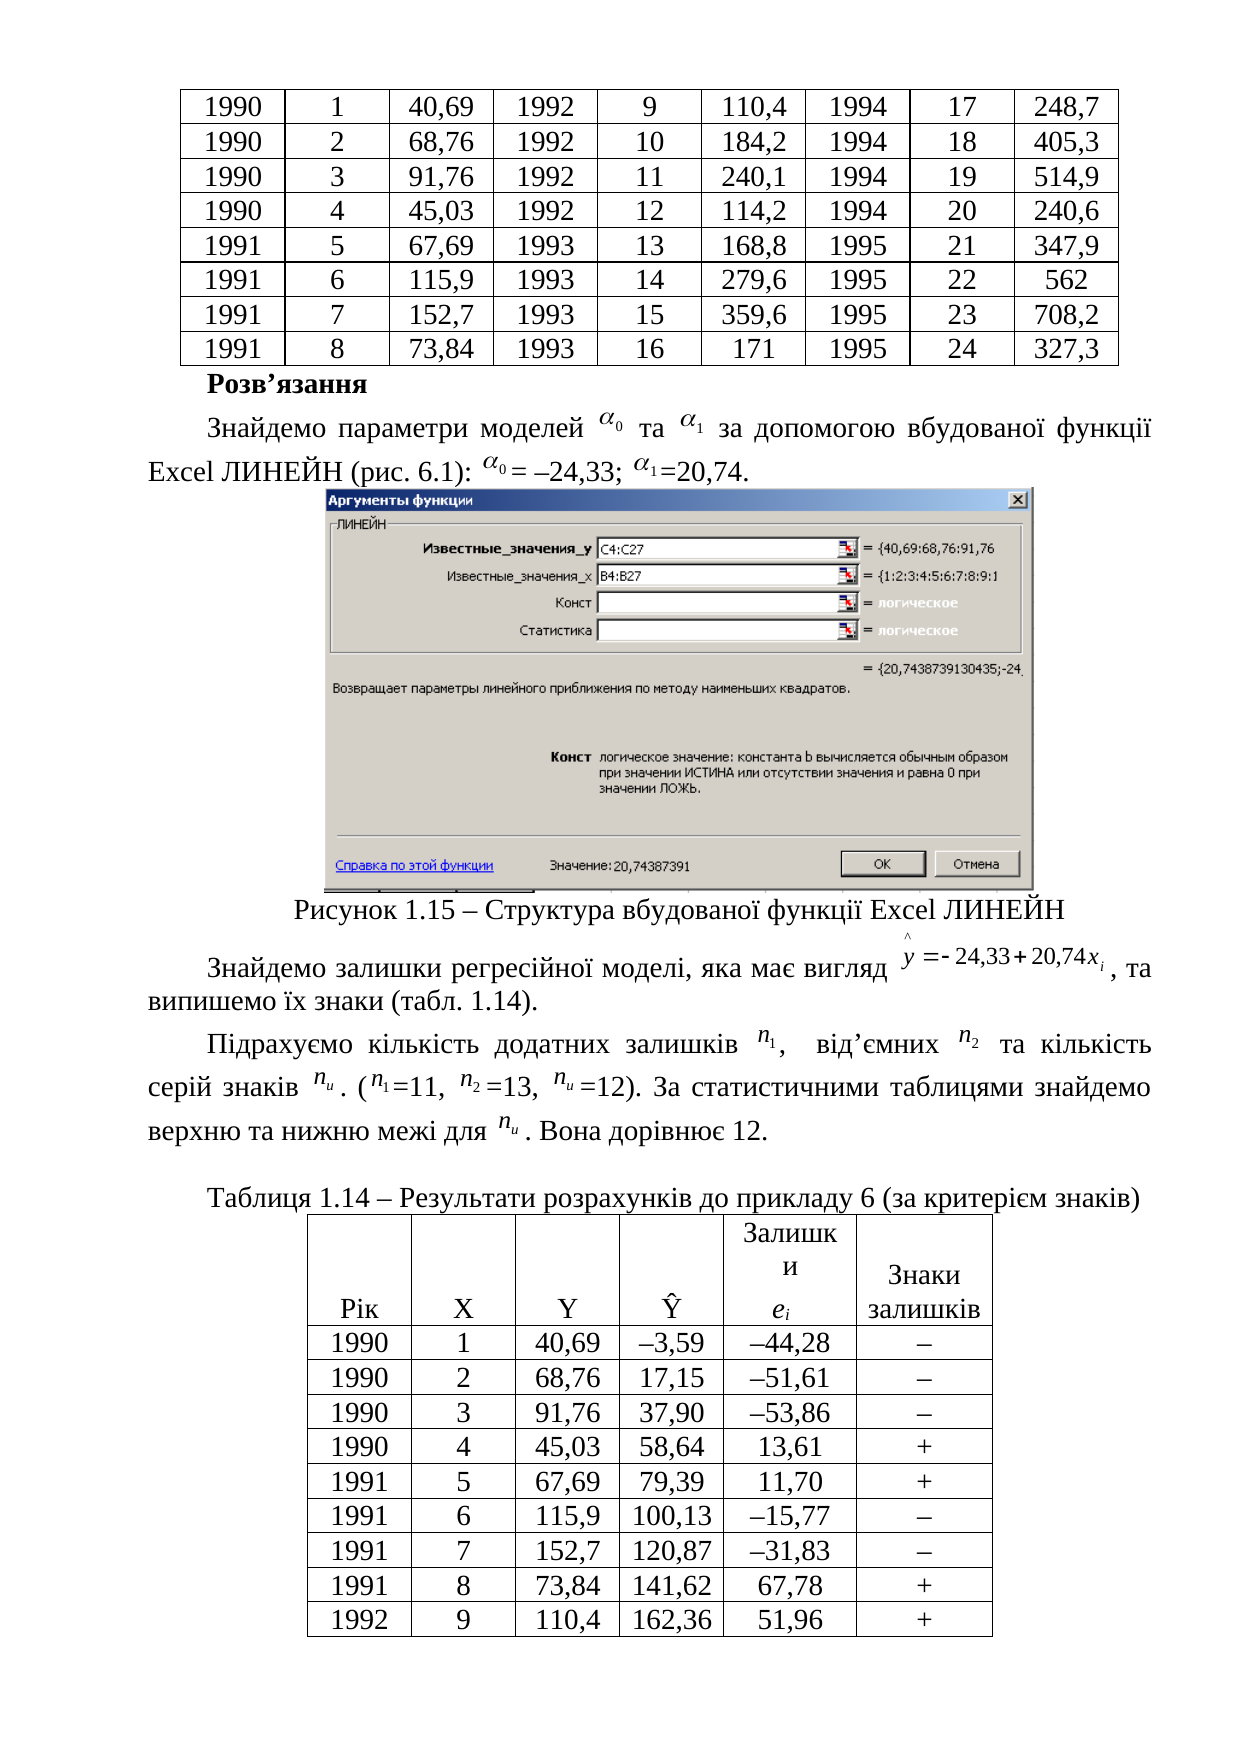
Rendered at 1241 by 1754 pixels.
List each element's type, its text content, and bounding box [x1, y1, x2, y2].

table_cell 100,13 [620, 1499, 723, 1532]
table_cell 11 [598, 159, 701, 192]
table_cell 562 [1015, 263, 1118, 296]
table_cell 1992 [494, 124, 597, 158]
table_cell 359,6 [702, 297, 805, 331]
table_header Y [516, 1215, 619, 1324]
table_cell 171 [702, 332, 805, 365]
table_cell 9 [598, 90, 701, 123]
table_cell 1990 [181, 124, 284, 158]
table_cell 514,9 [1015, 159, 1118, 192]
table_header Знаки залишків [857, 1215, 992, 1324]
table_cell 110,4 [702, 90, 805, 123]
table_cell 115,9 [390, 263, 493, 296]
table_header Залишки еі [724, 1215, 856, 1324]
table_cell 68,76 [390, 124, 493, 158]
table_cell 1990 [181, 90, 284, 123]
table_cell 15 [598, 297, 701, 331]
table_cell 16 [598, 332, 701, 365]
table_cell –15,77 [724, 1499, 856, 1532]
table_cell 91,76 [390, 159, 493, 192]
table_cell 13,61 [724, 1429, 856, 1463]
table_cell –53,86 [724, 1395, 856, 1428]
text Підрахуємо кількість додатних залишків , від’ємних та кількість серій знаків . (=11, =13, =12). За статистичними таблицями знайдемо верхню та нижню межі для . Вона дорівнює 12. [148, 1017, 1152, 1147]
table_cell 20 [911, 193, 1014, 227]
table_cell 17,15 [620, 1360, 723, 1394]
table_cell 8 [412, 1568, 515, 1601]
table_header X [412, 1215, 515, 1324]
table_cell 1991 [308, 1533, 411, 1567]
table_cell 1991 [181, 263, 284, 296]
table_cell 1992 [308, 1602, 411, 1636]
table_cell 1995 [806, 297, 909, 331]
table_cell 91,76 [516, 1395, 619, 1428]
table_cell 37,90 [620, 1395, 723, 1428]
table_cell –31,83 [724, 1533, 856, 1567]
picture [324, 487, 1035, 893]
table_cell 40,69 [390, 90, 493, 123]
table_cell 2 [286, 124, 389, 158]
table_cell 14 [598, 263, 701, 296]
table_cell 17 [911, 90, 1014, 123]
table_cell 1993 [494, 228, 597, 261]
table_cell 1990 [308, 1326, 411, 1359]
table_cell – [857, 1533, 992, 1567]
table_cell + [857, 1464, 992, 1497]
table_cell 1995 [806, 228, 909, 261]
table_cell 6 [412, 1499, 515, 1532]
table_cell 8 [286, 332, 389, 365]
table_cell 1993 [494, 263, 597, 296]
table_cell – [857, 1499, 992, 1532]
table_cell 1 [412, 1326, 515, 1359]
text Знайдемо залишки регресійної моделі, яка має вигляд , та випишемо їх знаки (табл. 1.14). [148, 926, 1152, 1017]
table_cell 21 [911, 228, 1014, 261]
table_cell 4 [286, 193, 389, 227]
table_cell 1992 [494, 90, 597, 123]
table_cell 1991 [308, 1568, 411, 1601]
table_cell 23 [911, 297, 1014, 331]
table_cell 1991 [308, 1499, 411, 1532]
table_cell –44,28 [724, 1326, 856, 1359]
table_cell 1990 [308, 1360, 411, 1394]
table_cell + [857, 1602, 992, 1636]
table_cell 1991 [181, 332, 284, 365]
table_cell 1994 [806, 193, 909, 227]
text Рисунок 1.15 – Структура вбудованої функції Excel ЛИНЕЙН [148, 892, 1152, 926]
table_cell 1 [286, 90, 389, 123]
table_cell 327,3 [1015, 332, 1118, 365]
table_cell 1991 [181, 228, 284, 261]
table_cell –51,61 [724, 1360, 856, 1394]
table_cell 67,69 [516, 1464, 619, 1497]
table_cell 1993 [494, 332, 597, 365]
table_cell 11,70 [724, 1464, 856, 1497]
table_cell 1990 [181, 193, 284, 227]
table_cell 1994 [806, 90, 909, 123]
table_cell 248,7 [1015, 90, 1118, 123]
table_cell 1994 [806, 159, 909, 192]
table_cell 18 [911, 124, 1014, 158]
table_cell 3 [286, 159, 389, 192]
table_cell 13 [598, 228, 701, 261]
table_cell 67,69 [390, 228, 493, 261]
table_cell 79,39 [620, 1464, 723, 1497]
table_cell 51,96 [724, 1602, 856, 1636]
table_cell 1992 [494, 193, 597, 227]
table_cell 45,03 [516, 1429, 619, 1463]
table_cell 347,9 [1015, 228, 1118, 261]
table_cell 120,87 [620, 1533, 723, 1567]
table_cell 1992 [494, 159, 597, 192]
table_cell 58,64 [620, 1429, 723, 1463]
table_cell 40,69 [516, 1326, 619, 1359]
table_cell 240,1 [702, 159, 805, 192]
table_cell 4 [412, 1429, 515, 1463]
table_cell 12 [598, 193, 701, 227]
table_cell 168,8 [702, 228, 805, 261]
table_cell 405,3 [1015, 124, 1118, 158]
text Розв’язання [148, 366, 1152, 400]
table_header Рік [308, 1215, 411, 1324]
table_cell 45,03 [390, 193, 493, 227]
table_cell 110,4 [516, 1602, 619, 1636]
table_cell – [857, 1360, 992, 1394]
table_cell 7 [286, 297, 389, 331]
table_cell 24 [911, 332, 1014, 365]
table_cell 2 [412, 1360, 515, 1394]
table_cell 68,76 [516, 1360, 619, 1394]
table_cell 279,6 [702, 263, 805, 296]
table_cell 162,36 [620, 1602, 723, 1636]
table_cell 22 [911, 263, 1014, 296]
table_cell 3 [412, 1395, 515, 1428]
table_cell 67,78 [724, 1568, 856, 1601]
table_cell 114,2 [702, 193, 805, 227]
table_cell –3,59 [620, 1326, 723, 1359]
table_cell 1990 [308, 1395, 411, 1428]
table_cell 184,2 [702, 124, 805, 158]
table_cell 6 [286, 263, 389, 296]
table_cell 1993 [494, 297, 597, 331]
table_cell 115,9 [516, 1499, 619, 1532]
table_cell 19 [911, 159, 1014, 192]
table_cell 5 [412, 1464, 515, 1497]
table_cell 9 [412, 1602, 515, 1636]
table_cell 1991 [181, 297, 284, 331]
table_cell 7 [412, 1533, 515, 1567]
table_cell 240,6 [1015, 193, 1118, 227]
table_cell + [857, 1568, 992, 1601]
table_cell 1991 [308, 1464, 411, 1497]
table_cell 73,84 [516, 1568, 619, 1601]
table_cell – [857, 1326, 992, 1359]
table_cell 1995 [806, 263, 909, 296]
table_cell 5 [286, 228, 389, 261]
table_cell – [857, 1395, 992, 1428]
table_cell 141,62 [620, 1568, 723, 1601]
table_cell 10 [598, 124, 701, 158]
table_cell 152,7 [390, 297, 493, 331]
table_cell + [857, 1429, 992, 1463]
table_cell 1990 [181, 159, 284, 192]
text Таблиця 1.14 – Результати розрахунків до прикладу 6 (за критерієм знаків) [148, 1180, 1152, 1214]
table_cell 152,7 [516, 1533, 619, 1567]
table_cell 1995 [806, 332, 909, 365]
table_cell 73,84 [390, 332, 493, 365]
table_cell 1990 [308, 1429, 411, 1463]
table_cell 1994 [806, 124, 909, 158]
text Знайдемо параметри моделей та за допомогою вбудованої функції Excel ЛИНЕЙН (рис. 6.1): = –24,33; =20,74. [148, 400, 1152, 487]
table_header Ŷ [620, 1215, 723, 1324]
table_cell 708,2 [1015, 297, 1118, 331]
